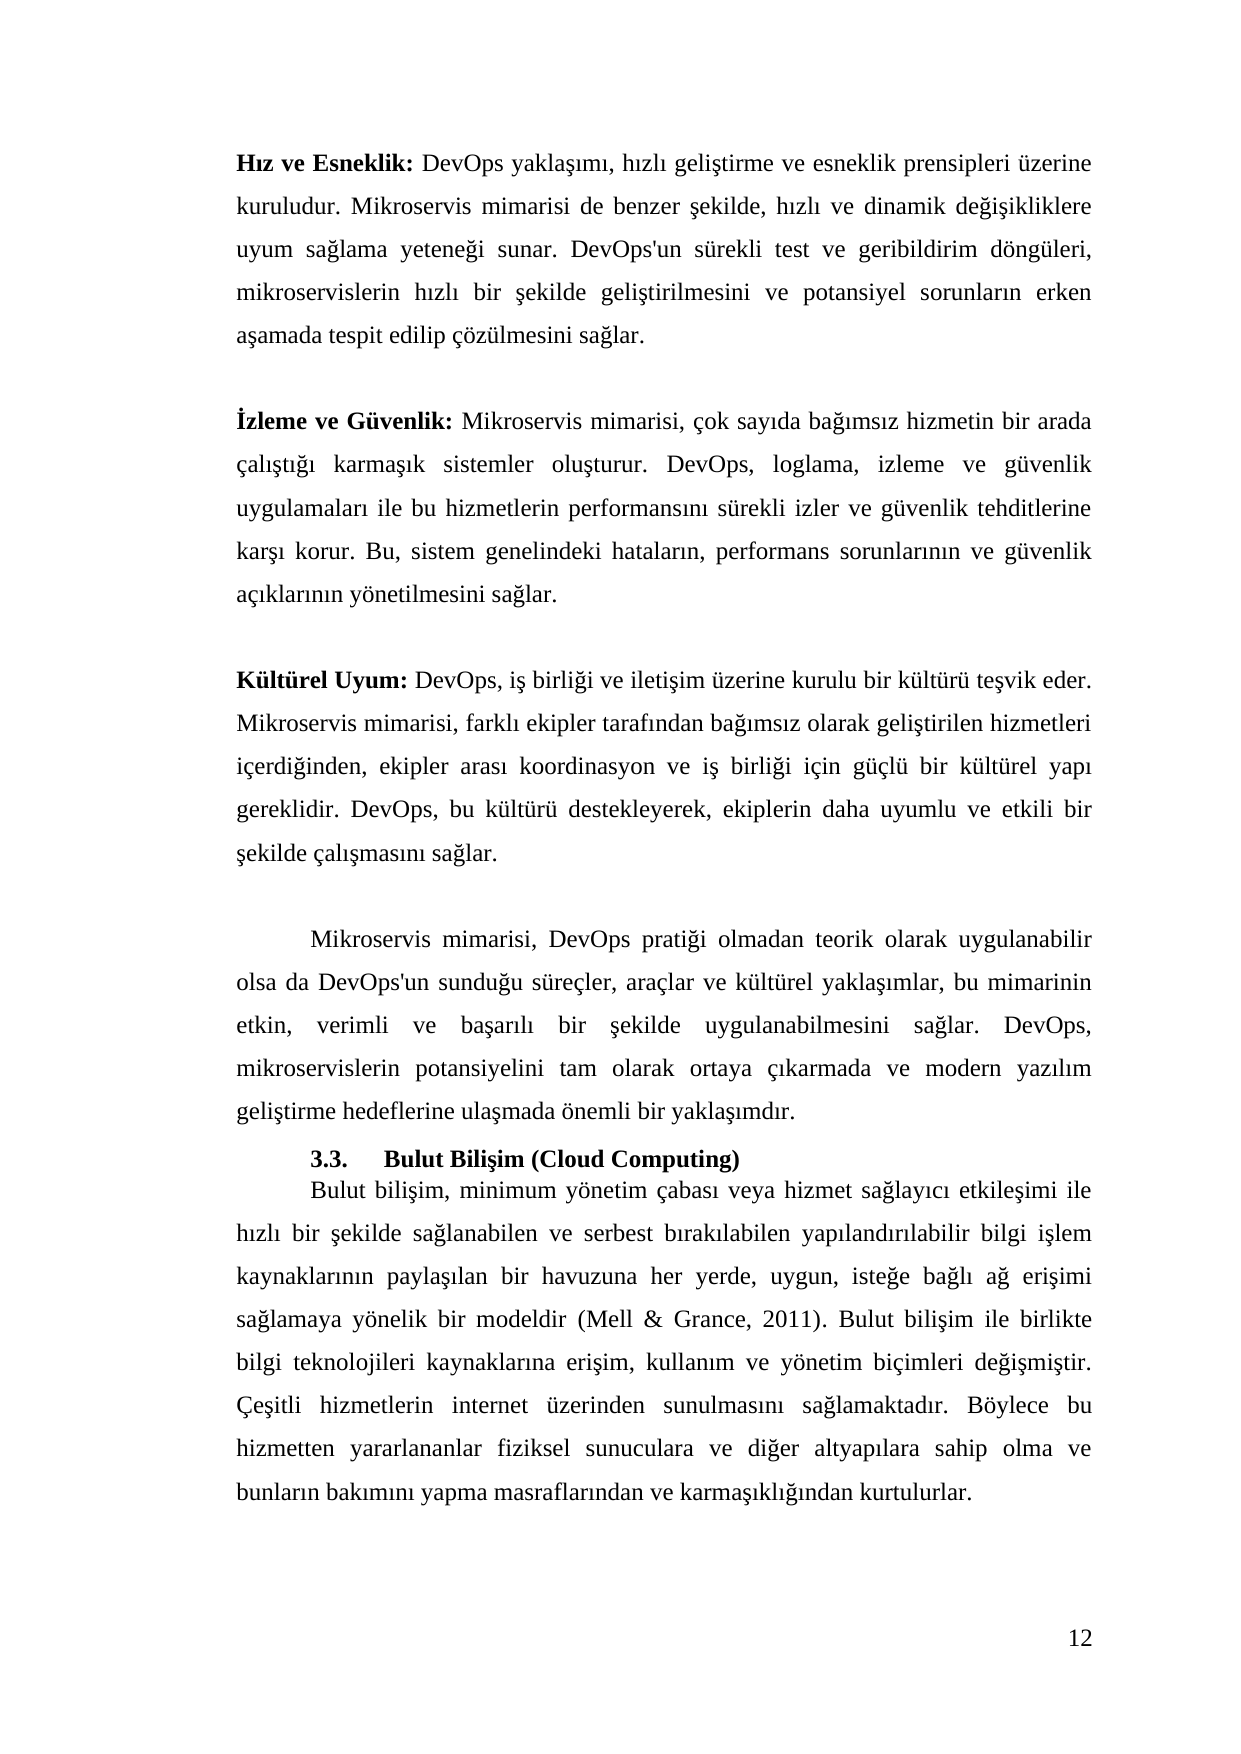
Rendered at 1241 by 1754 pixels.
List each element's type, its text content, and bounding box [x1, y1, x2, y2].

text Mikroservis mimarisi, DevOps pratiği olmadan teorik olarak uygulanabilir olsa da DevOps'un sunduğu süreçler, araçlar ve kültürel yaklaşımlar, bu mimarinin etkin, verimli ve başarılı bir şekilde uygulanabilmesini sağlar. DevOps, mikroservislerin potansiyelini tam olarak ortaya çıkarmada ve modern yazılım geliştirme hedeflerine ulaşmada önemli bir yaklaşımdır. [236, 924, 1093, 1125]
text Kültürel Uyum: DevOps, iş birliği ve iletişim üzerine kurulu bir kültürü teşvik eder. Mikroservis mimarisi, farklı ekipler tarafından bağımsız olarak geliştirilen hizmetleri içerdiğinden, ekipler arası koordinasyon ve iş birliği için güçlü bir kültürel yapı gereklidir. DevOps, bu kültürü destekleyerek, ekiplerin daha uyumlu ve etkili bir şekilde çalışmasını sağlar. [236, 665, 1093, 866]
text İzleme ve Güvenlik: Mikroservis mimarisi, çok sayıda bağımsız hizmetin bir arada çalıştığı karmaşık sistemler oluşturur. DevOps, loglama, izleme ve güvenlik uygulamaları ile bu hizmetlerin performansını sürekli izler ve güvenlik tehditlerine karşı korur. Bu, sistem genelindeki hataların, performans sorunlarının ve güvenlik açıklarının yönetilmesini sağlar. [236, 406, 1093, 608]
text Hız ve Esneklik: DevOps yaklaşımı, hızlı geliştirme ve esneklik prensipleri üzerine kuruludur. Mikroservis mimarisi de benzer şekilde, hızlı ve dinamik değişikliklere uyum sağlama yeteneği sunar. DevOps'un sürekli test ve geribildirim döngüleri, mikroservislerin hızlı bir şekilde geliştirilmesini ve potansiyel sorunların erken aşamada tespit edilip çözülmesini sağlar. [236, 148, 1093, 349]
subtitle Bulut Bilişim (Cloud Computing) [310, 1144, 1093, 1172]
